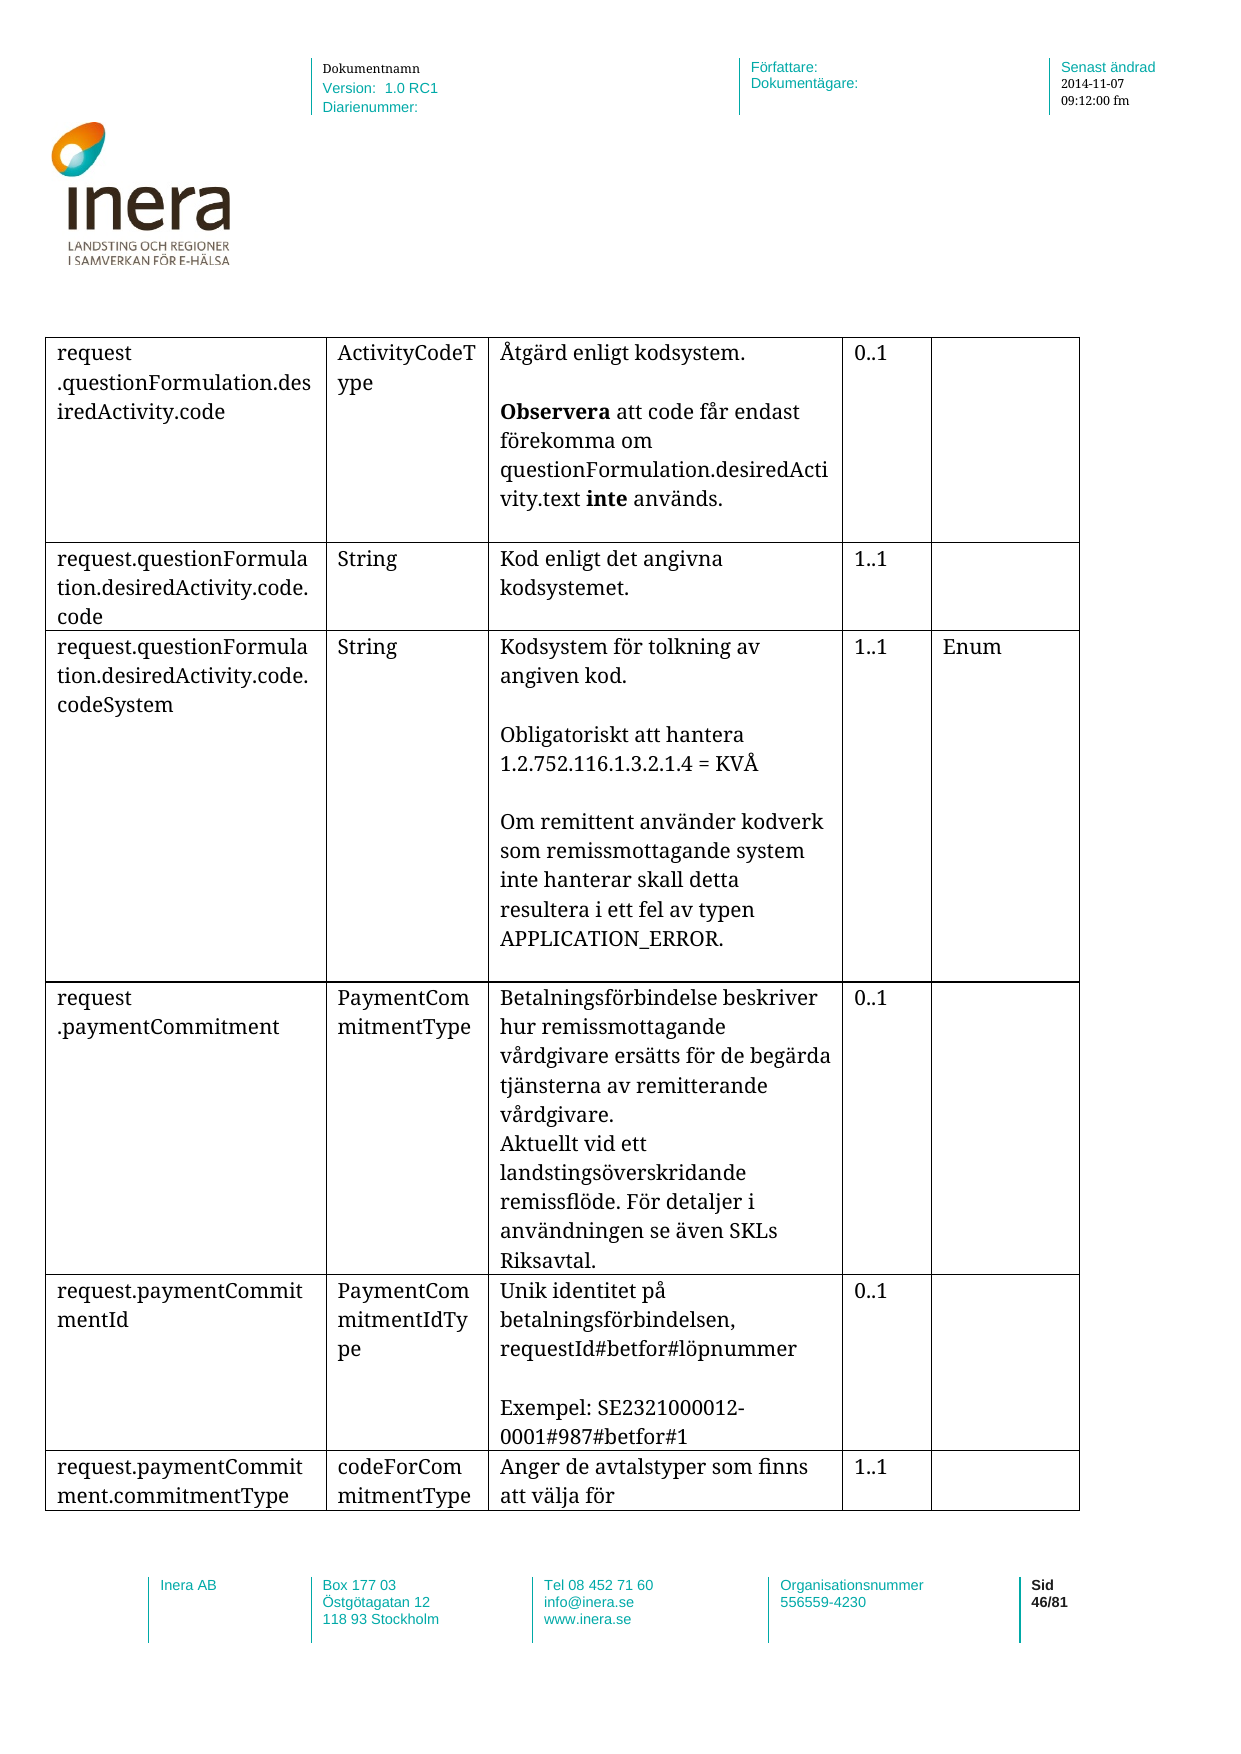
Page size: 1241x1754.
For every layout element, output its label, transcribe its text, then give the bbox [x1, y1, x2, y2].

table_cell 0..1 [843, 1275, 931, 1450]
table_cell request.questionFormulation.desiredActivity.code.code [46, 543, 326, 630]
table_cell 1..1 [843, 631, 931, 981]
table_cell Kod enligt det angivna kodsystemet. [489, 543, 842, 630]
table_cell Enum [932, 631, 1079, 981]
table_cell request.questionFormulation.desiredActivity.code [46, 338, 326, 542]
table_cell codeForCommitmentType [327, 1451, 488, 1509]
table_cell 1..1 [843, 1451, 931, 1509]
table_cell request.questionFormulation.desiredActivity.code.codeSystem [46, 631, 326, 981]
table_cell String [327, 631, 488, 981]
table_cell Betalningsförbindelse beskriver hur remissmottagande vårdgivare ersätts för de begärda tjänsterna av remitterande vårdgivare. Aktuellt vid ett landstingsöverskridande remissflöde. För detaljer i användningen se även SKLs Riksavtal. [489, 983, 842, 1274]
table_cell Åtgärd enligt kodsystem. Observera att code får endast förekomma om questionFormulation.desiredActivity.text inte används. [489, 338, 842, 542]
table_cell Kodsystem för tolkning av angiven kod. Obligatoriskt att hantera 1.2.752.116.1.3.2.1.4 = KVÅ Om remittent använder kodverk som remissmottagande system inte hanterar skall detta resultera i ett fel av typen APPLICATION_ERROR. [489, 631, 842, 981]
table_cell 1..1 [843, 543, 931, 630]
table_cell request.paymentCommitment [46, 983, 326, 1274]
table_cell Unik identitet på betalningsförbindelsen, requestId#betfor#löpnummer Exempel: SE2321000012-0001#987#betfor#1 [489, 1275, 842, 1450]
table_cell request.paymentCommitment.commitmentType [46, 1451, 326, 1509]
table_cell 0..1 [843, 983, 931, 1274]
table_cell PaymentCommitmentIdType [327, 1275, 488, 1450]
table_cell [932, 1275, 1079, 1450]
table_cell request.paymentCommitmentId [46, 1275, 326, 1450]
table_cell Anger de avtalstyper som finns att välja för betalningsförbindelse Giltiga värden är: 1 = Riksavtal 2 = Regionavtal 3 = Mellanlänsavtal [489, 1451, 842, 1509]
table_cell [932, 543, 1079, 630]
table_cell [932, 1451, 1079, 1509]
table_cell 0..1 [843, 338, 931, 542]
table_cell PaymentCommitmentType [327, 983, 488, 1274]
table_cell String [327, 543, 488, 630]
table_cell ActivityCodeType [327, 338, 488, 542]
picture [51, 122, 230, 265]
table_cell [932, 338, 1079, 542]
table_cell [932, 983, 1079, 1274]
